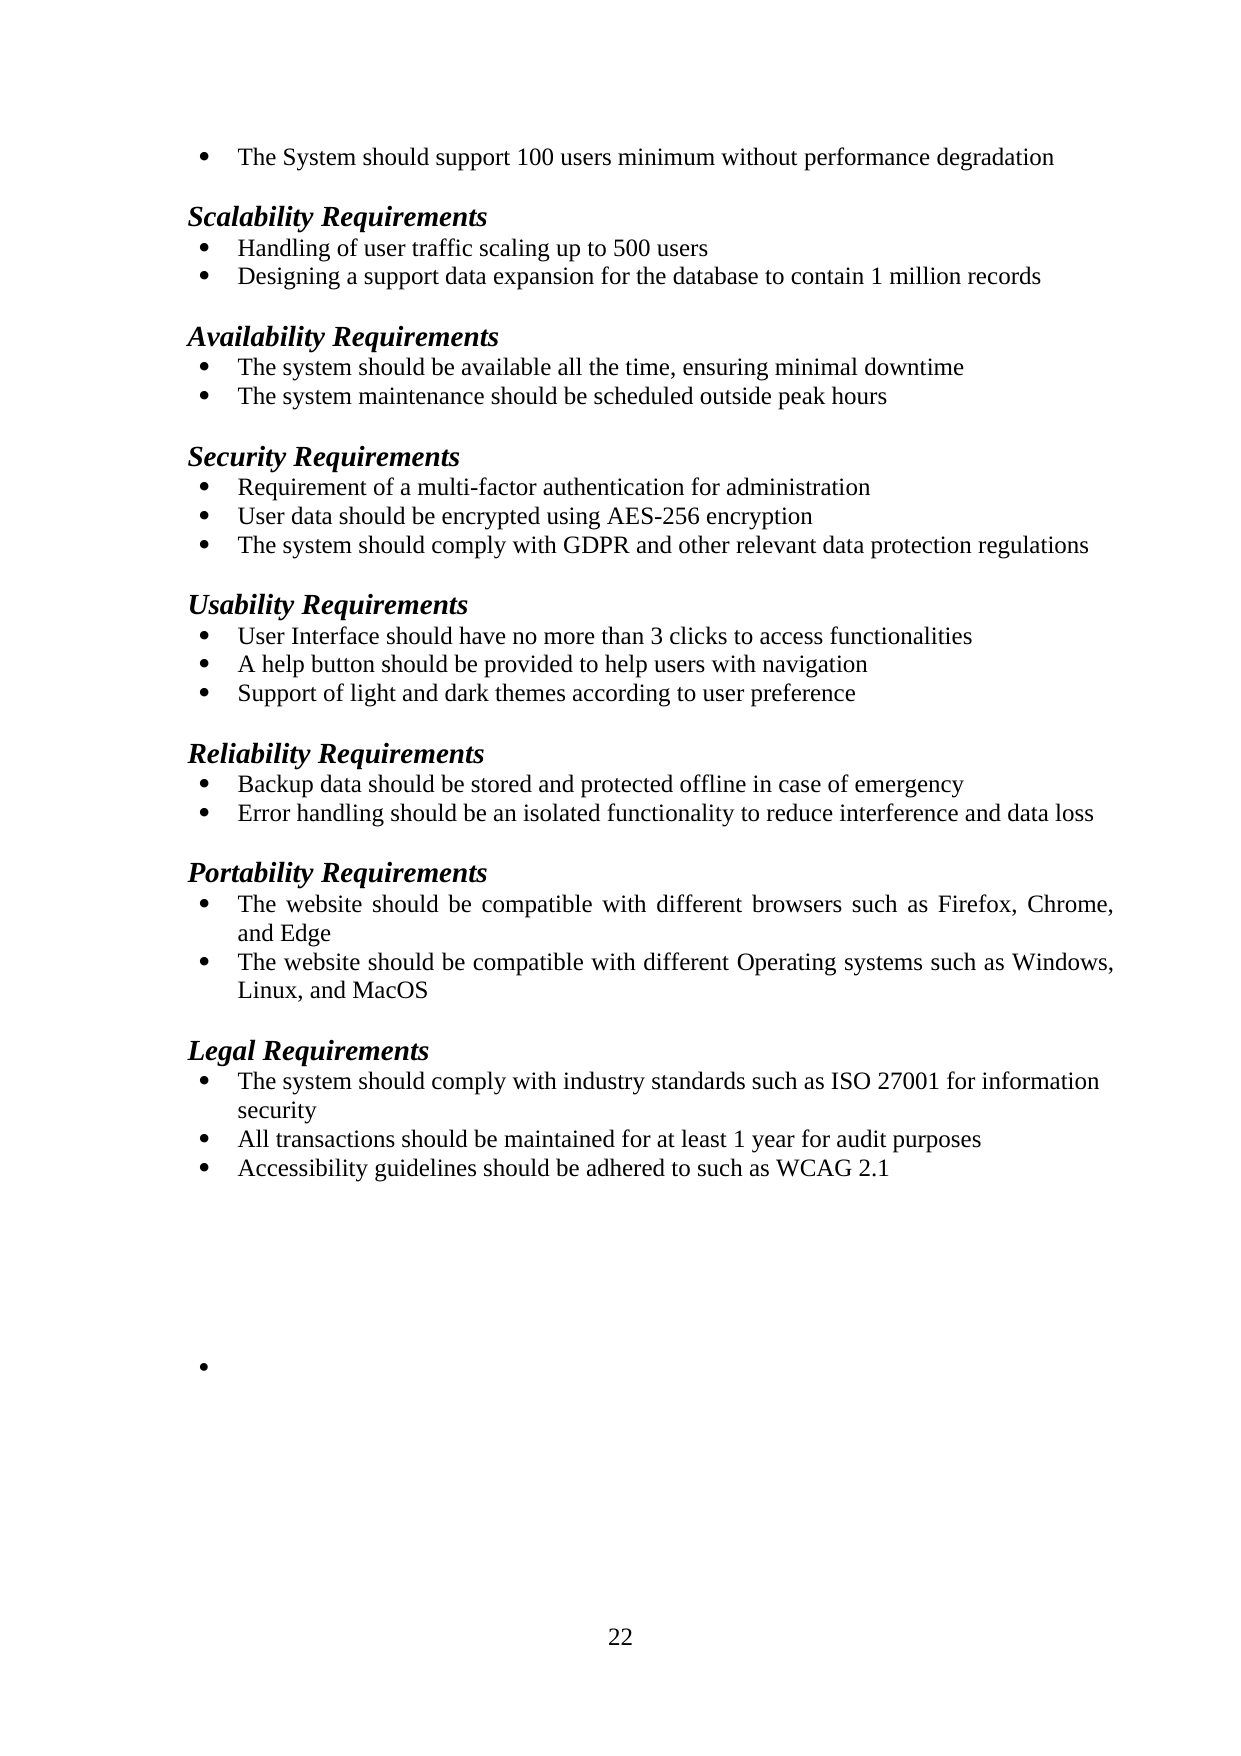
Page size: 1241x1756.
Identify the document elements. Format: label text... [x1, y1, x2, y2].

list Support of light and dark themes according to user preference [200, 678, 1115, 707]
list User data should be encrypted using AES-256 encryption [200, 501, 1115, 530]
list User Interface should have no more than 3 clicks to access functionalities [200, 621, 1115, 649]
list The system should comply with GDPR and other relevant data protection regulations [200, 530, 1115, 558]
list A help button should be provided to help users with navigation [200, 649, 1115, 678]
list The system should comply with industry standards such as ISO 27001 for information security [200, 1066, 1115, 1124]
list Error handling should be an isolated functionality to reduce interference and data loss [200, 798, 1115, 827]
list The System should support 100 users minimum without performance degradation [200, 142, 1115, 170]
list The website should be compatible with different Operating systems such as Windows, Linux, and MacOS [200, 947, 1115, 1004]
subtitle Security Requirements [187, 439, 1115, 472]
list The system should be available all the time, ensuring minimal downtime [200, 352, 1115, 381]
list Accessibility guidelines should be adhered to such as WCAG 2.1 [200, 1153, 1115, 1181]
list The website should be compatible with different browsers such as Firefox, Chrome, and Edge [200, 889, 1115, 947]
list Designing a support data expansion for the database to contain 1 million records [200, 261, 1115, 290]
list Handling of user traffic scaling up to 500 users [200, 233, 1115, 261]
subtitle Portability Requirements [187, 856, 1115, 889]
subtitle Reliability Requirements [187, 736, 1115, 769]
subtitle Availability Requirements [187, 319, 1115, 352]
subtitle Scalability Requirements [187, 199, 1115, 233]
list The system maintenance should be scheduled outside peak hours [200, 381, 1115, 410]
list All transactions should be maintained for at least 1 year for audit purposes [200, 1124, 1115, 1153]
subtitle Legal Requirements [187, 1033, 1115, 1066]
subtitle Usability Requirements [187, 587, 1115, 621]
list Requirement of a multi-factor authentication for administration [200, 472, 1115, 501]
list Backup data should be stored and protected offline in case of emergency [200, 769, 1115, 798]
